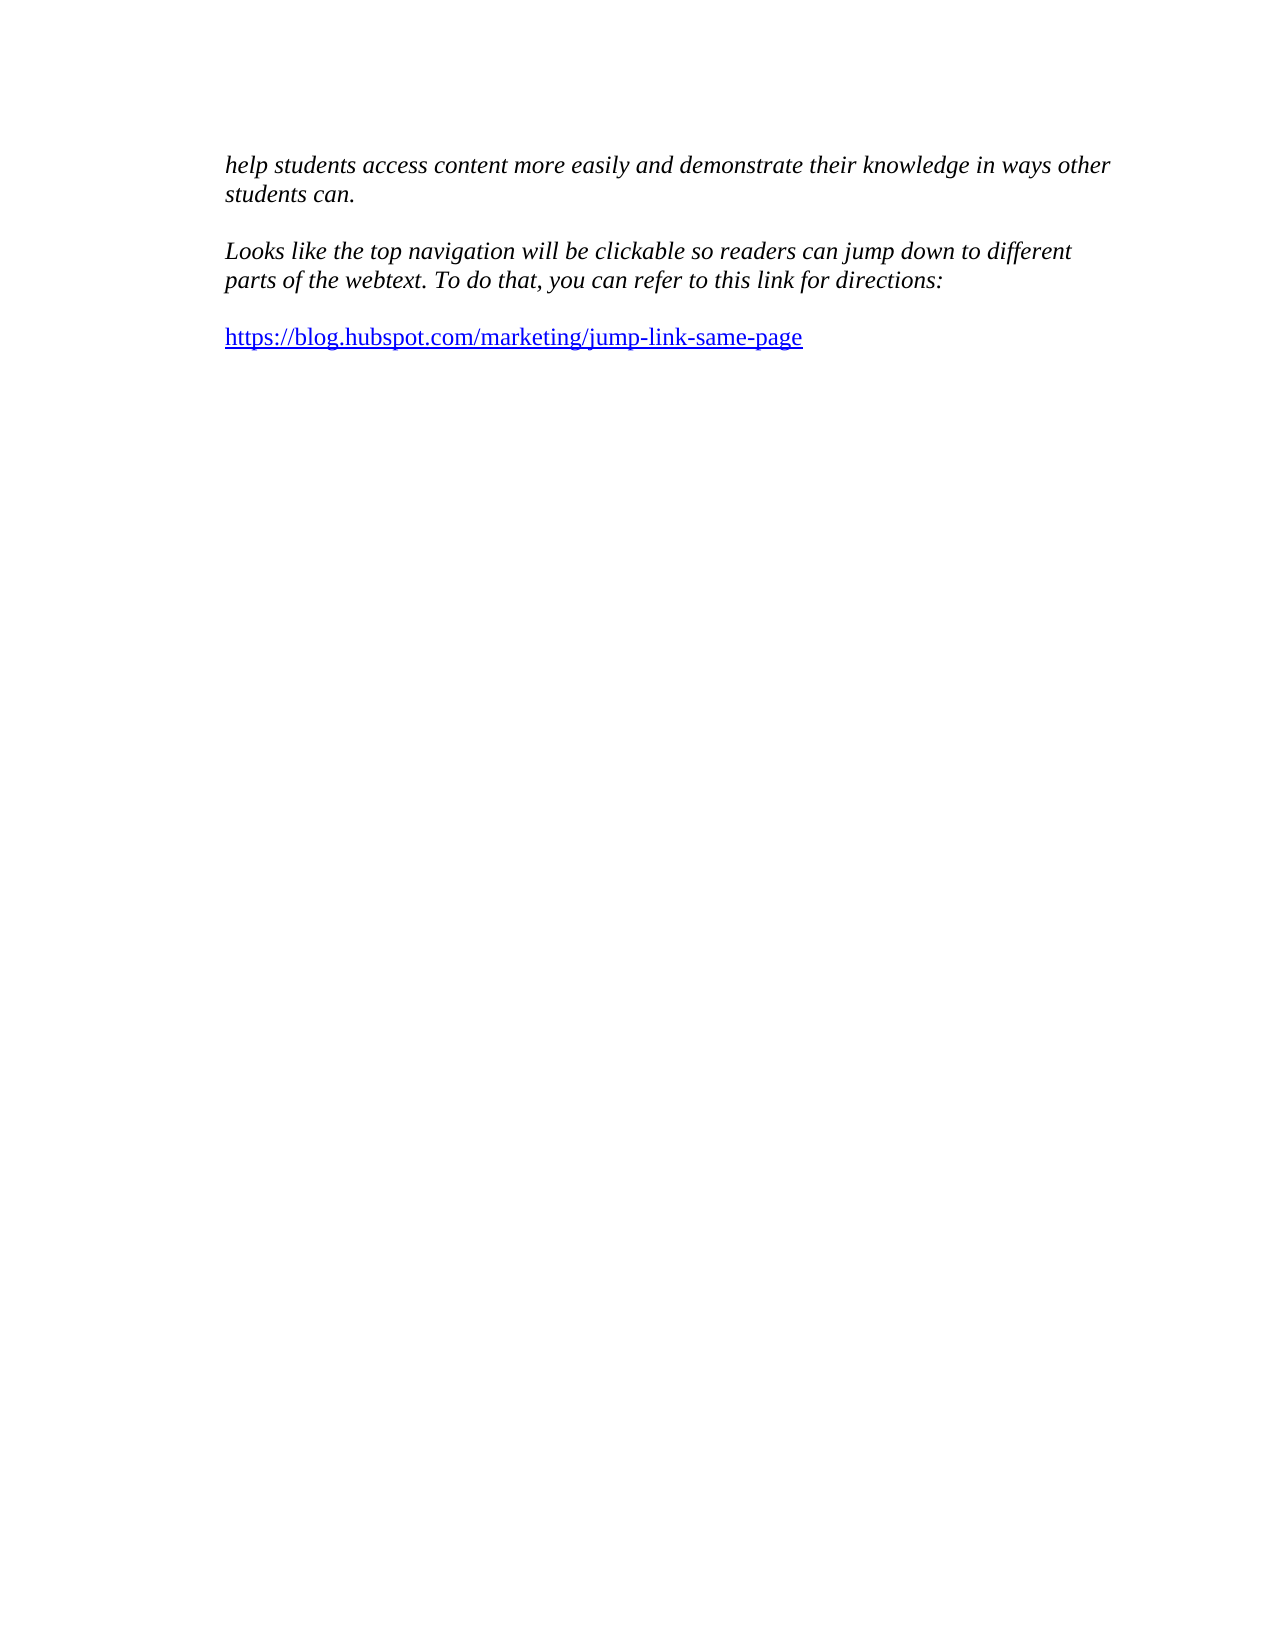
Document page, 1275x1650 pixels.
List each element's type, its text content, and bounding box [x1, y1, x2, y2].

text https://blog.hubspot.com/marketing/jump-link-same-page [150, 322, 1125, 351]
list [225, 150, 1125, 207]
list Looks like the top navigation will be clickable so readers can jump down to different parts of the webtext. To do that, you can refer to this link for directions: [225, 236, 1125, 294]
